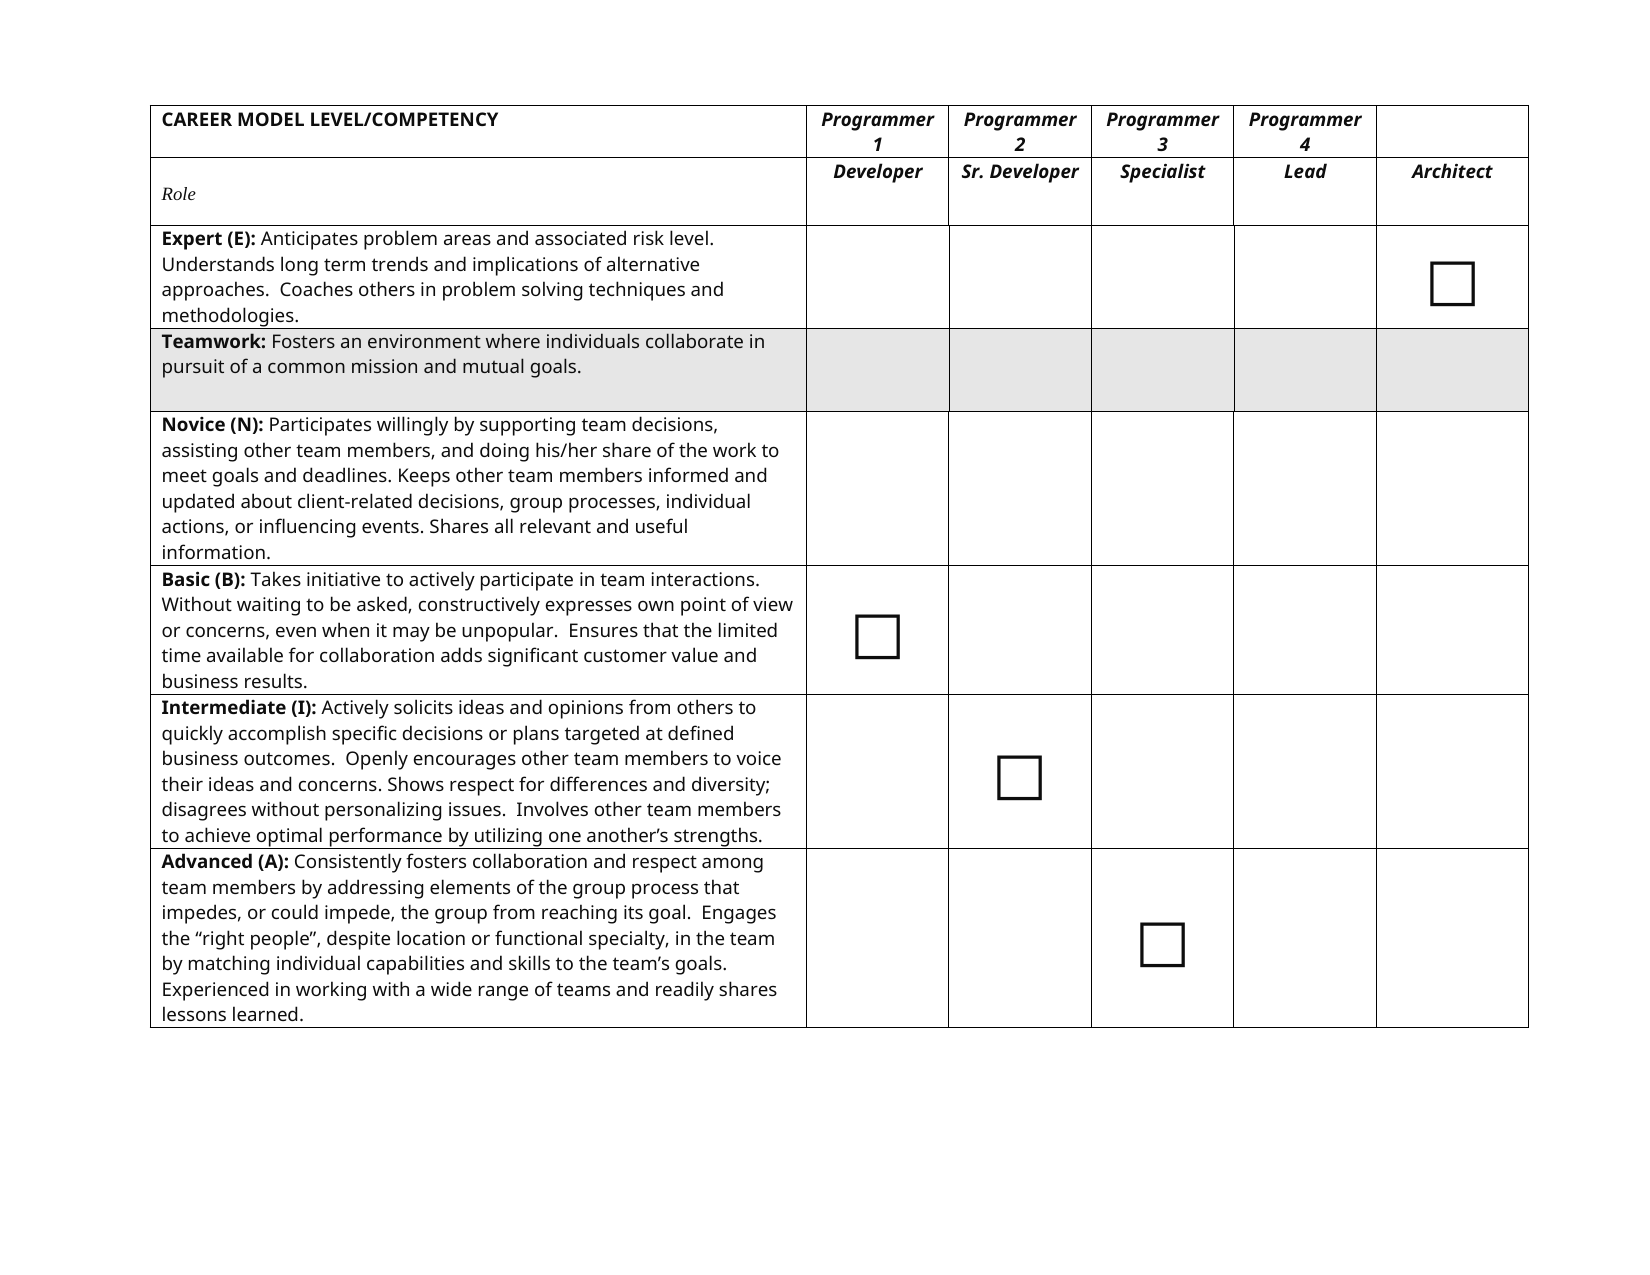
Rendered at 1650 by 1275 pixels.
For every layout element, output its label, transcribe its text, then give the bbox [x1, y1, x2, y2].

table_cell [950, 329, 1091, 411]
table_cell Advanced (A): Consistently fosters collaboration and respect among team members by addressing elements of the group process that impedes, or could impede, the group from reaching its goal. Engages the “right people”, despite location or functional specialty, in the team by matching individual capabilities and skills to the team’s goals. Experienced in working with a wide range of teams and readily shares lessons learned. [151, 849, 806, 1027]
table_cell Intermediate (I): Actively solicits ideas and opinions from others to quickly accomplish specific decisions or plans targeted at defined business outcomes. Openly encourages other team members to voice their ideas and concerns. Shows respect for differences and diversity; disagrees without personalizing issues. Involves other team members to achieve optimal performance by utilizing one another’s strengths. [151, 695, 806, 848]
table_cell Basic (B): Takes initiative to actively participate in team interactions. Without waiting to be asked, constructively expresses own point of view or concerns, even when it may be unpopular. Ensures that the limited time available for collaboration adds significant customer value and business results. [151, 566, 806, 693]
table_cell [807, 412, 948, 565]
table_cell [1377, 329, 1528, 411]
table_cell [949, 412, 1091, 565]
table_cell Role [151, 158, 806, 225]
table_cell [949, 849, 1091, 1027]
table_cell [1235, 329, 1376, 411]
table_cell [1234, 412, 1376, 565]
table_cell Teamwork: Fosters an environment where individuals collaborate in pursuit of a common mission and mutual goals. [151, 329, 806, 411]
table_cell [950, 226, 1091, 328]
table_cell [1234, 849, 1376, 1027]
table_cell □ [1377, 226, 1528, 328]
table_cell [1377, 849, 1528, 1027]
table_header CAREER MODEL LEVEL/COMPETENCY [151, 106, 806, 157]
table_cell [1234, 566, 1376, 693]
table_header Programmer 4 [1234, 106, 1376, 157]
table_cell [1377, 412, 1528, 565]
table_cell Architect [1377, 158, 1528, 225]
table_cell [807, 695, 948, 848]
table_cell Expert (E): Anticipates problem areas and associated risk level. Understands long term trends and implications of alternative approaches. Coaches others in problem solving techniques and methodologies. [151, 226, 806, 328]
table_cell [807, 849, 948, 1027]
table_cell Novice (N): Participates willingly by supporting team decisions, assisting other team members, and doing his/her share of the work to meet goals and deadlines. Keeps other team members informed and updated about client-related decisions, group processes, individual actions, or influencing events. Shares all relevant and useful information. [151, 412, 806, 565]
table_cell Developer [807, 158, 948, 225]
table_cell Specialist [1092, 158, 1233, 225]
table_cell Lead [1234, 158, 1376, 225]
table_cell [949, 566, 1091, 693]
table_cell [1092, 566, 1233, 693]
table_cell [1092, 695, 1233, 848]
table_cell [1377, 566, 1528, 693]
table_cell [807, 226, 949, 328]
table_cell □ [1092, 849, 1233, 1027]
table_cell [1234, 695, 1376, 848]
table_header Programmer 1 [807, 106, 948, 157]
table_cell □ [949, 695, 1091, 848]
table_cell Sr. Developer [949, 158, 1091, 225]
table_header Programmer 3 [1092, 106, 1233, 157]
table_cell [1092, 412, 1233, 565]
table_cell [1092, 226, 1234, 328]
table_cell [1092, 329, 1234, 411]
table_cell [1377, 695, 1528, 848]
table_header [1377, 106, 1528, 157]
table_cell [1235, 226, 1376, 328]
table_header Programmer 2 [949, 106, 1091, 157]
table_cell □ [807, 566, 948, 693]
table_cell [807, 329, 949, 411]
